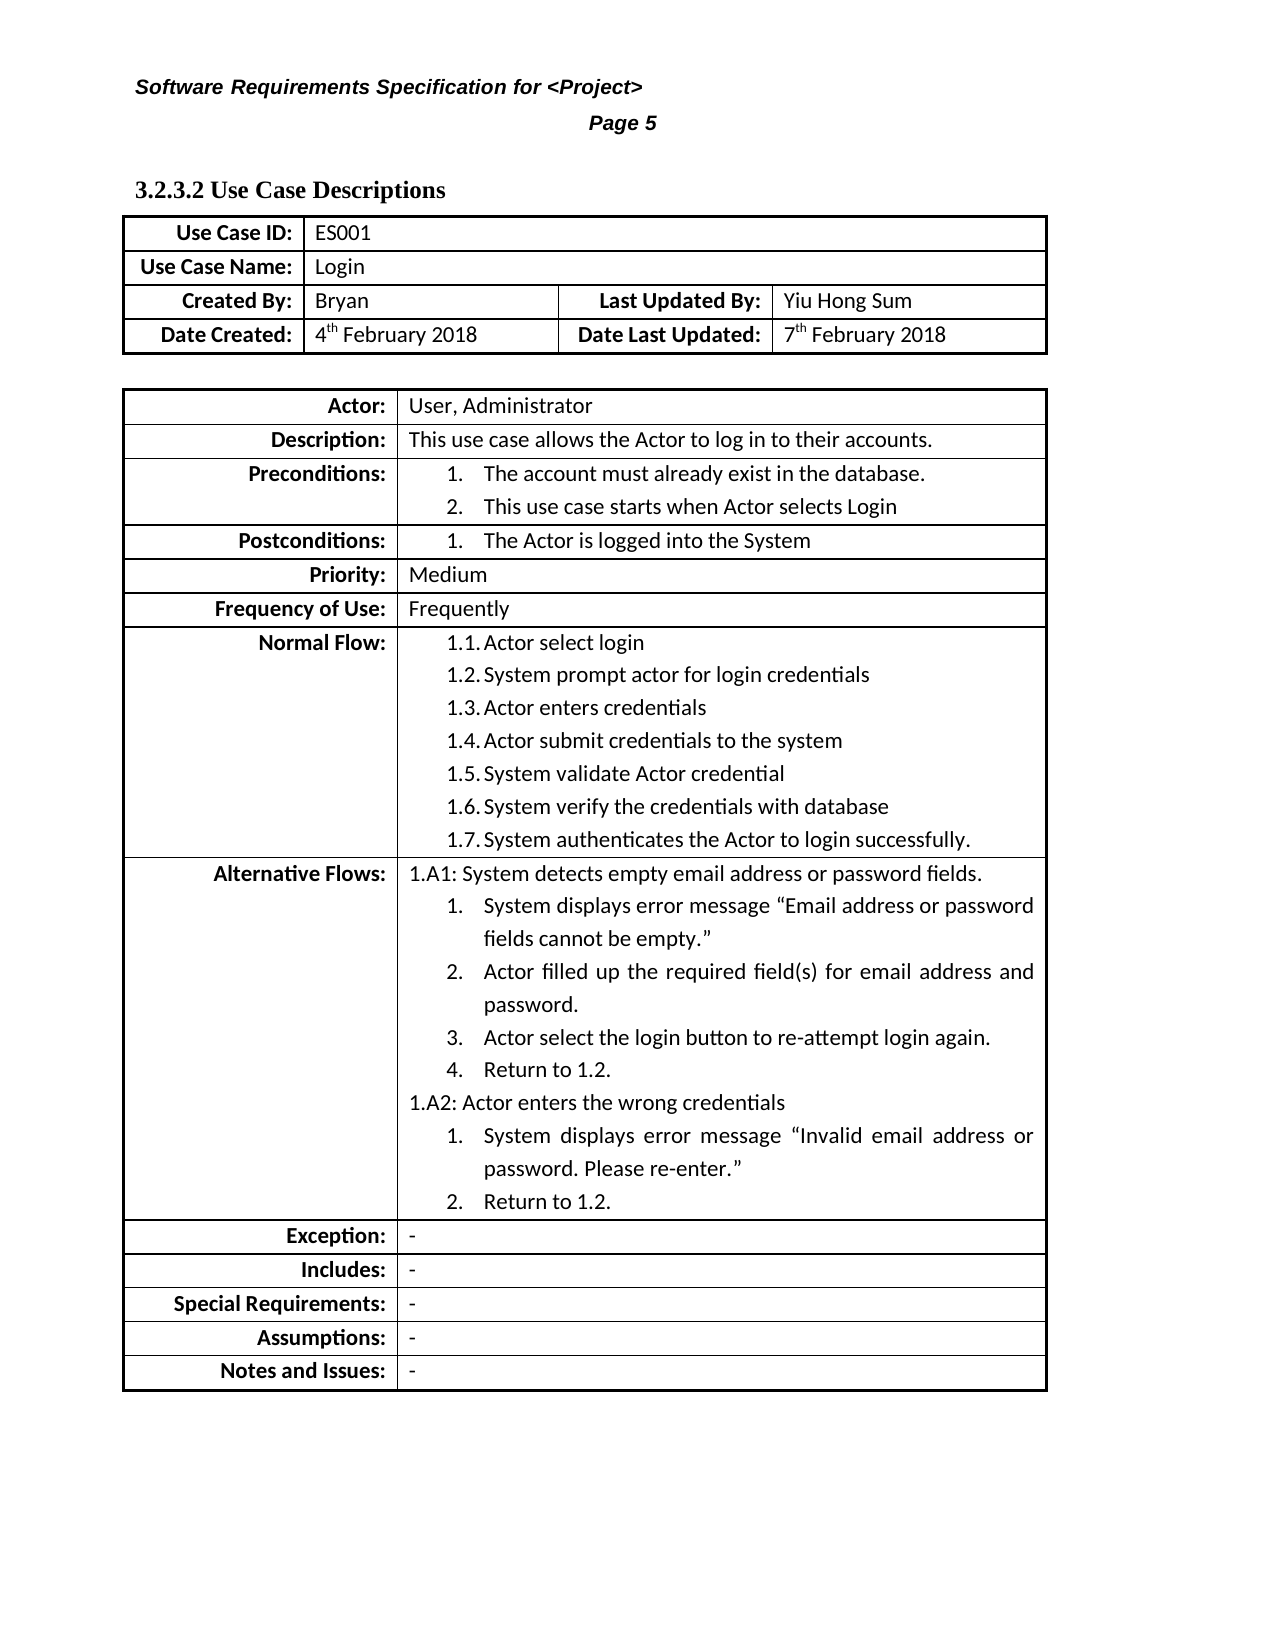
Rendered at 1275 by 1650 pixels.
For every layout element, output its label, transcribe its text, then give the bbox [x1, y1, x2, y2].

table_cell Preconditions: [125, 459, 397, 524]
table_cell Special Requirements: [125, 1288, 397, 1321]
table_header Actor: [125, 391, 397, 423]
table_cell Bryan [305, 286, 558, 318]
table_cell Notes and Issues: [125, 1356, 397, 1389]
table_cell This use case allows the Actor to log in to their accounts. [398, 425, 1045, 457]
table_header ES001 [305, 218, 1045, 250]
table_cell The account must already exist in the database. This use case starts when Actor selects Login [398, 459, 1045, 524]
table_cell Exception: [125, 1221, 397, 1253]
table_cell Assumptions: [125, 1322, 397, 1355]
table_cell Use Case Name: [125, 252, 303, 284]
table_cell Last Updated By: [559, 286, 772, 318]
table_cell Date Created: [125, 320, 303, 352]
table_cell 1.A1: System detects empty email address or password fields. System displays error message “Email address or password fields cannot be empty.” Actor filled up the required field(s) for email address and password. Actor select the login button to re-attempt login again. Return to 1.2. 1.A2: Actor enters the wrong credentials System displays error message “Invalid email address or password. Please re-enter.” Return to 1.2. [398, 858, 1045, 1219]
subtitle Use Case Descriptions [135, 175, 1140, 204]
table_cell Priority: [125, 560, 397, 592]
table_cell - [398, 1288, 1045, 1321]
table_cell Actor select login System prompt actor for login credentials Actor enters credentials Actor submit credentials to the system System validate Actor credential System verify the credentials with database System authenticates the Actor to login successfully. [398, 628, 1045, 857]
table_cell - [398, 1255, 1045, 1287]
table_cell Alternative Flows: [125, 858, 397, 1219]
table_cell Frequently [398, 594, 1045, 626]
table_header User, Administrator [398, 391, 1045, 423]
table_cell Frequency of Use: [125, 594, 397, 626]
table_cell Normal Flow: [125, 628, 397, 857]
table_cell Yiu Hong Sum [773, 286, 1045, 318]
table_cell Created By: [125, 286, 303, 318]
table_cell Date Last Updated: [559, 320, 772, 352]
table_cell 4th February 2018 [305, 320, 558, 352]
table_cell 7th February 2018 [773, 320, 1045, 352]
table_cell Login [305, 252, 1045, 284]
table_cell - [398, 1356, 1045, 1389]
table_header Use Case ID: [125, 218, 303, 250]
table_cell Postconditions: [125, 526, 397, 558]
table_cell The Actor is logged into the System [398, 526, 1045, 558]
table_cell - [398, 1221, 1045, 1253]
table_cell Medium [398, 560, 1045, 592]
table_cell Includes: [125, 1255, 397, 1287]
table_cell Description: [125, 425, 397, 457]
table_cell - [398, 1322, 1045, 1355]
